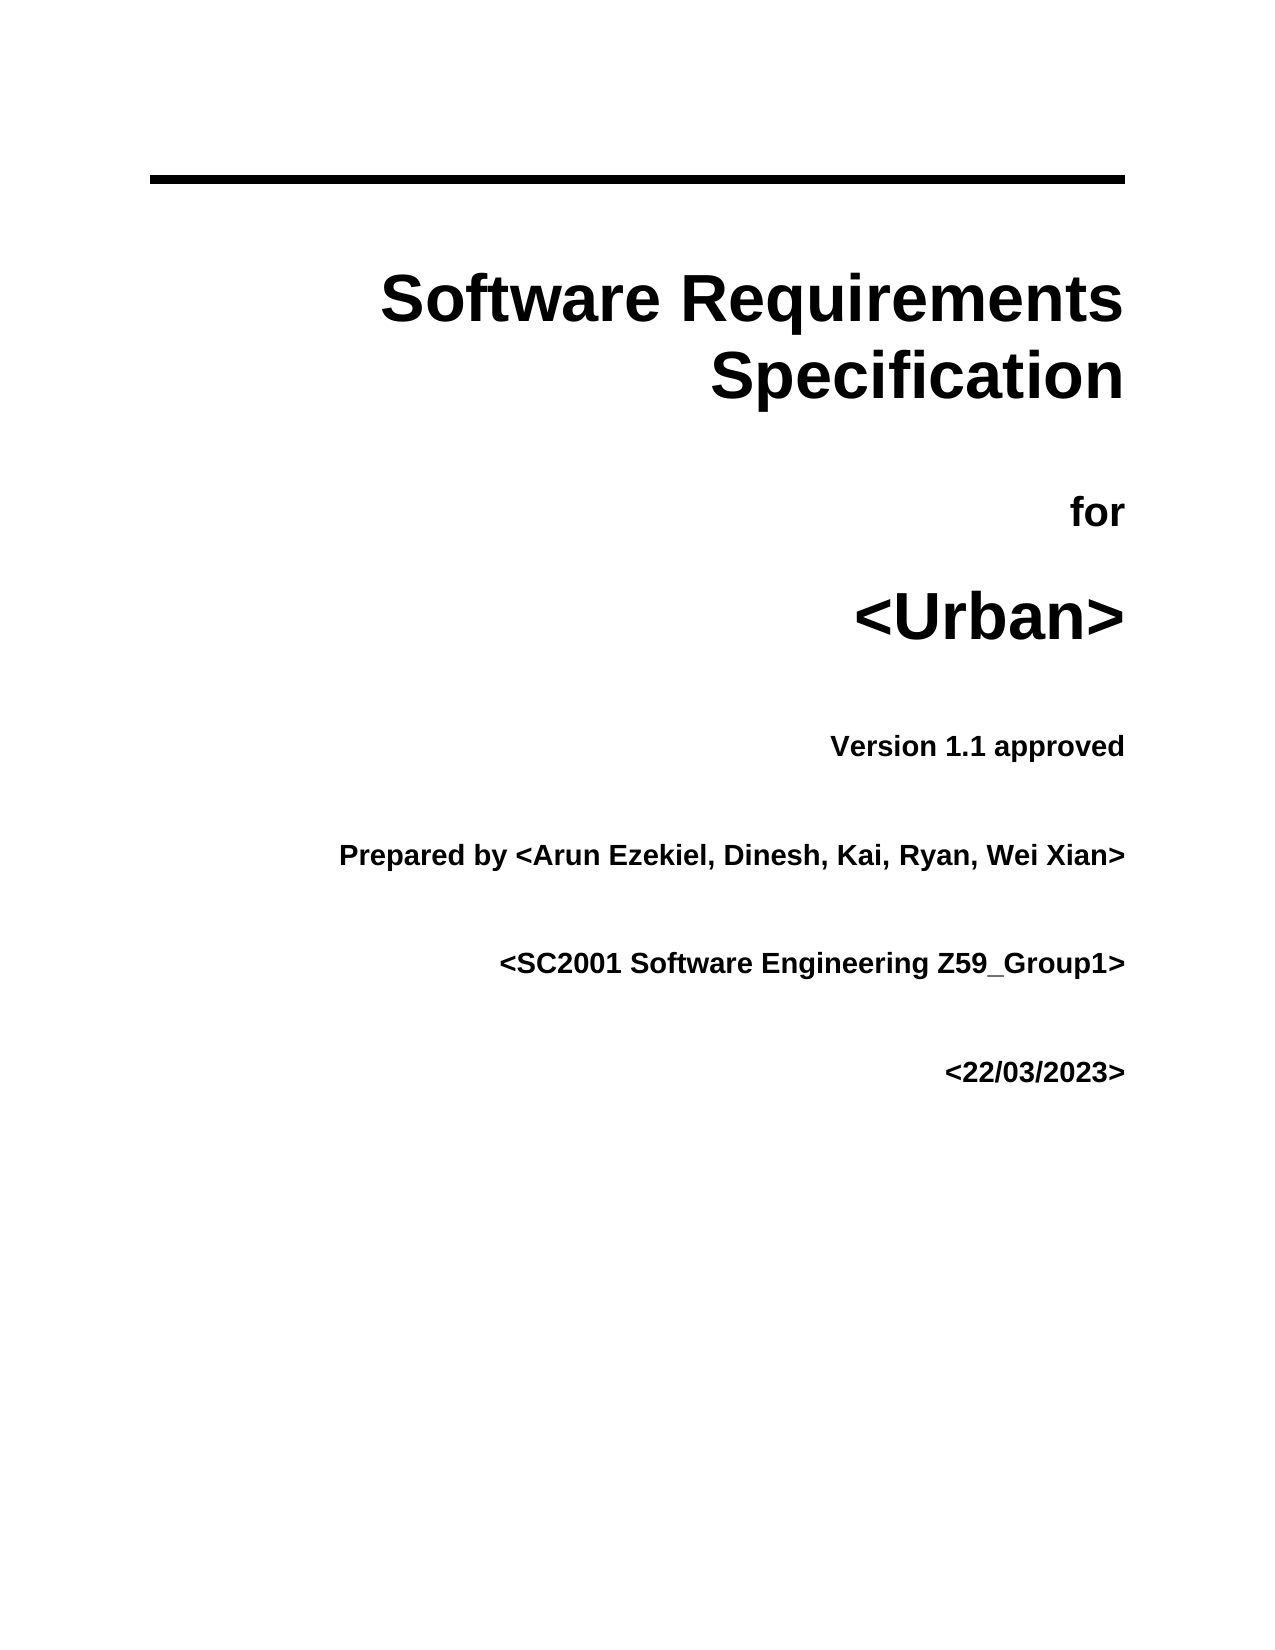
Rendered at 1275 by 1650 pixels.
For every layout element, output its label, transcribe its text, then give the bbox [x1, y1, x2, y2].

title for [150, 488, 1125, 536]
text Prepared by <Arun Ezekiel, Dinesh, Kai, Ryan, Wei Xian> [150, 837, 1125, 871]
text <SC2001 Software Engineering Z59_Group1> [150, 946, 1125, 979]
text Version 1.1 approved [150, 729, 1125, 762]
text <22/03/2023> [150, 1054, 1125, 1088]
title Software Requirements Specification [150, 259, 1125, 413]
title <Urban> [150, 577, 1125, 654]
